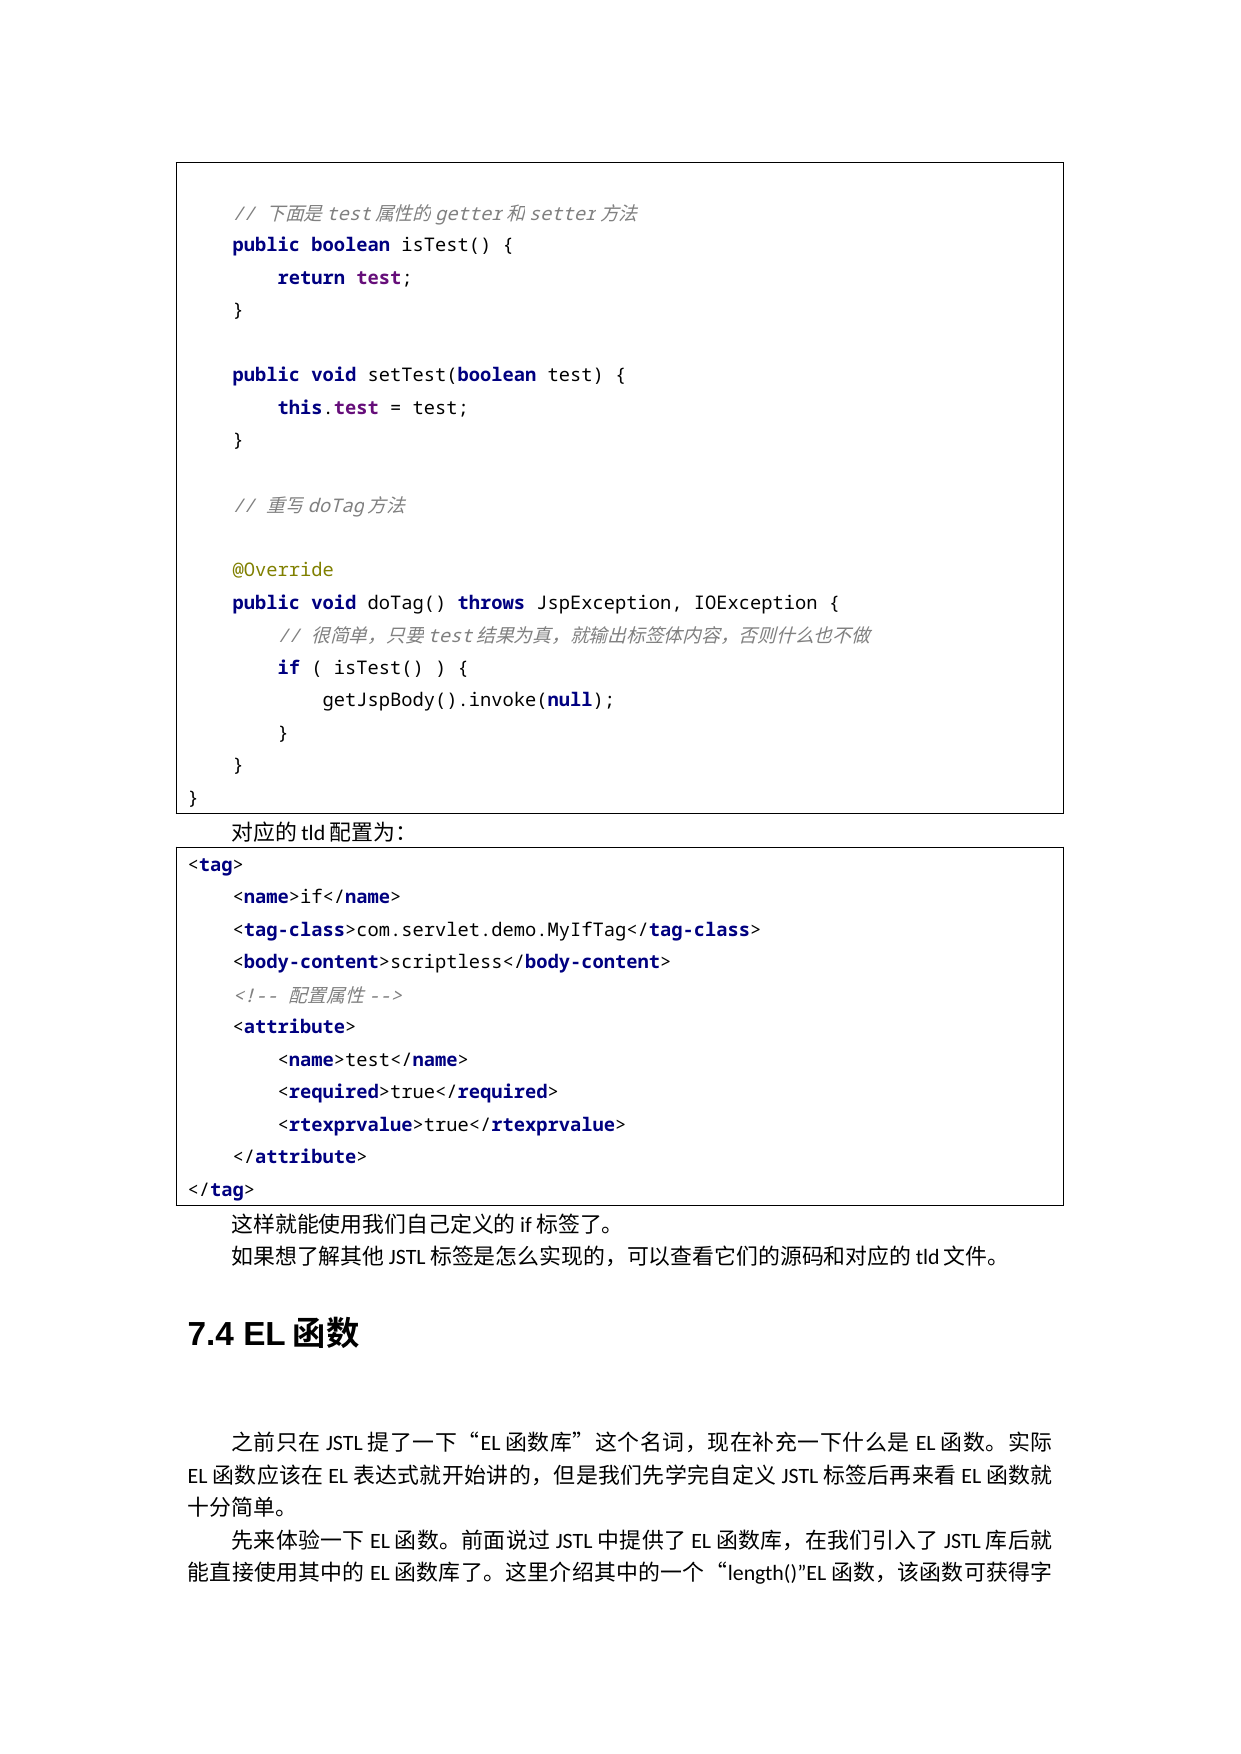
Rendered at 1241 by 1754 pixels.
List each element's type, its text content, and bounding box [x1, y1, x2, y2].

text 之前只在JSTL提了一下“EL函数库”这个名词，现在补充一下什么是EL函数。实际EL函数应该在EL表达式就开始讲的，但是我们先学完自定义JSTL标签后再来看EL函数就十分简单。 [187, 1425, 1053, 1522]
text 对应的tld配置为： [187, 814, 1053, 847]
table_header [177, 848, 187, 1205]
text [187, 1522, 1053, 1587]
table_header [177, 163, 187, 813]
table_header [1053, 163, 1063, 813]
subtitle 7.4 EL函数 [187, 1298, 1053, 1363]
text 这样就能使用我们自己定义的if标签了。 [187, 1206, 1053, 1239]
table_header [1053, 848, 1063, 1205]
text 如果想了解其他JSTL标签是怎么实现的，可以查看它们的源码和对应的tld文件。 [187, 1239, 1053, 1271]
